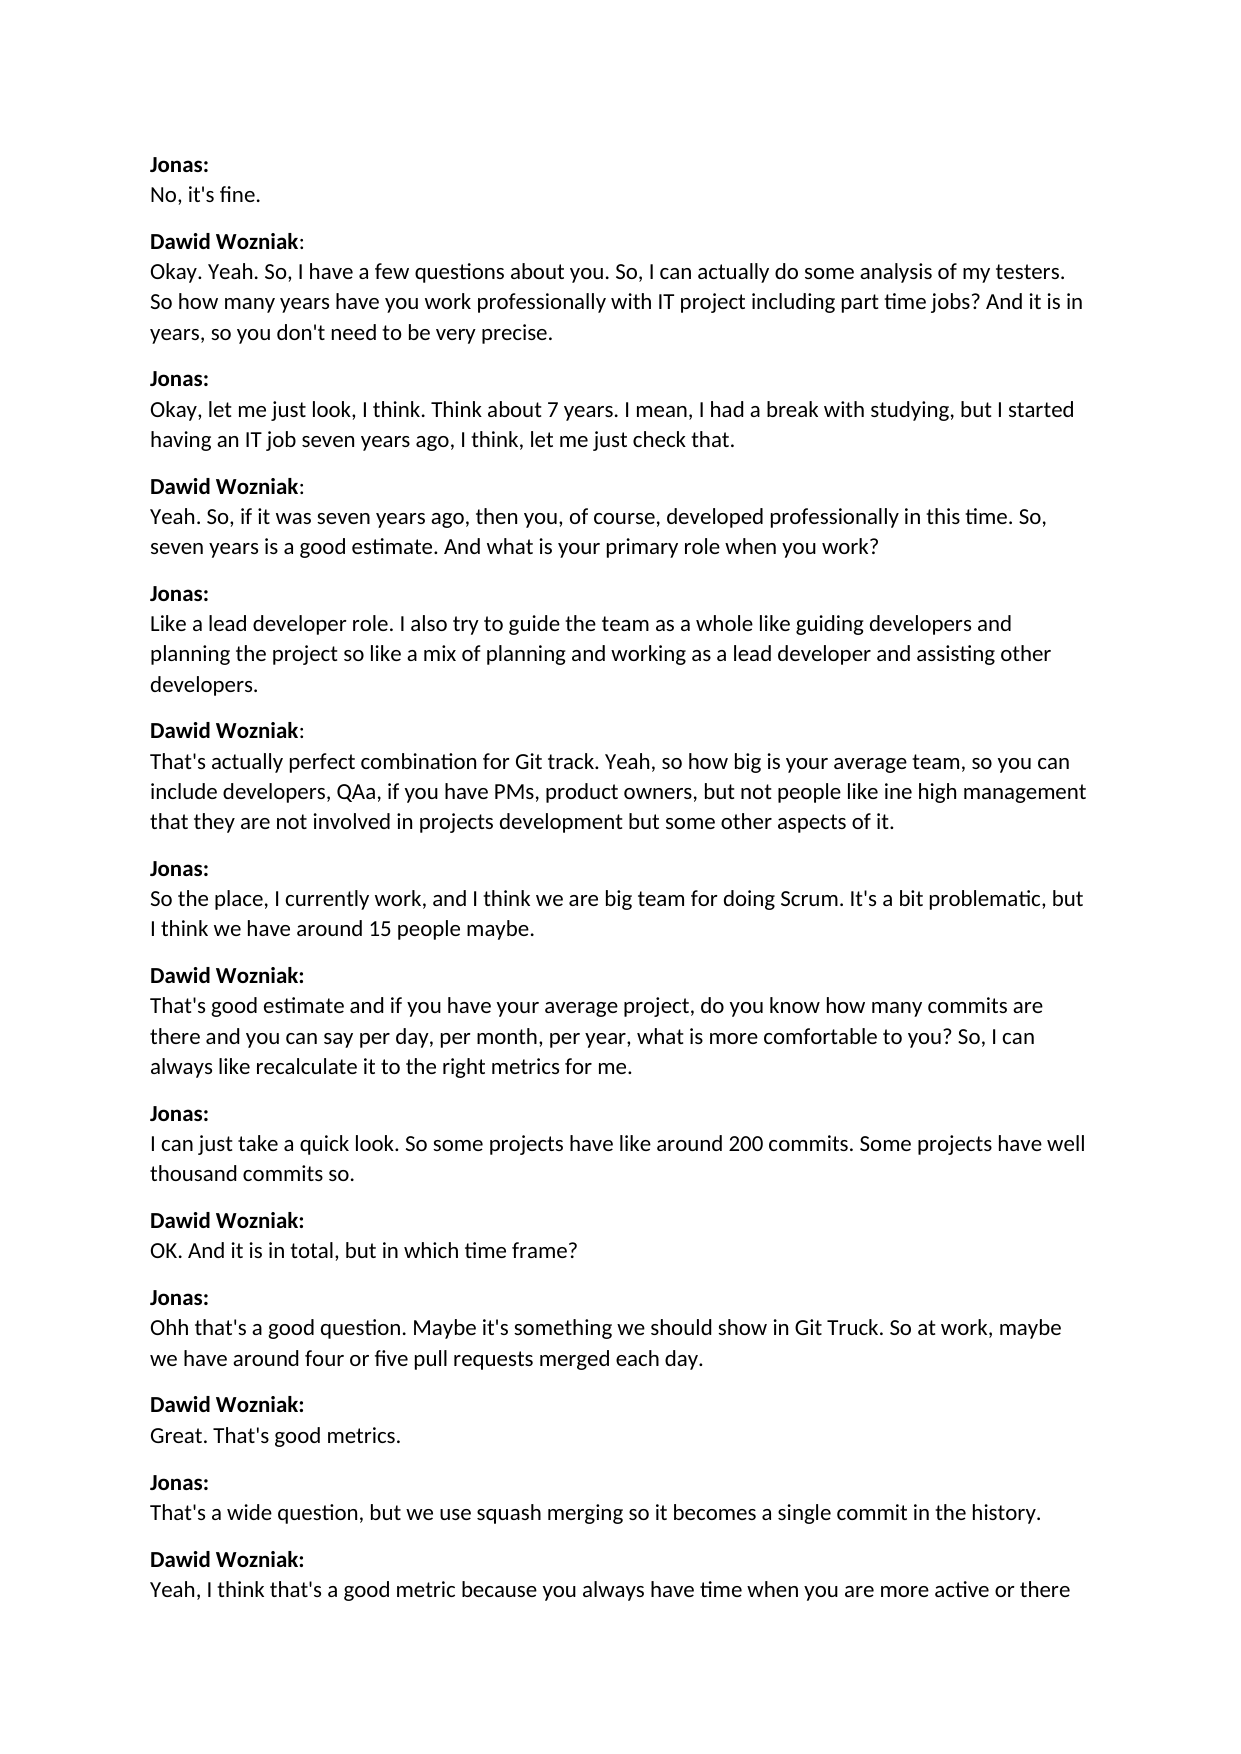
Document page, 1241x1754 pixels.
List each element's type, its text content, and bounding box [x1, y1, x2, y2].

text Dawid Wozniak: Yeah. So, if it was seven years ago, then you, of course, developed professionally in this time. So, seven years is a good estimate. And what is your primary role when you work? [150, 472, 1090, 560]
text Jonas: Okay, let me just look, I think. Think about 7 years. I mean, I had a break with studying, but I started having an IT job seven years ago, I think, let me just check that. [150, 364, 1090, 453]
text Jonas: So the place, I currently work, and I think we are big team for doing Scrum. It's a bit problematic, but I think we have around 15 people maybe. [150, 854, 1090, 943]
text Dawid Wozniak: Okay. Yeah. So, I have a few questions about you. So, I can actually do some analysis of my testers. So how many years have you work professionally with IT project including part time jobs? And it is in years, so you don't need to be very precise. [150, 227, 1090, 346]
text Dawid Wozniak: OK. And it is in total, but in which time frame? [150, 1206, 1090, 1264]
text Dawid Wozniak: Great. That's good metrics. [150, 1391, 1090, 1449]
text Dawid Wozniak: That's actually perfect combination for Git track. Yeah, so how big is your average team, so you can include developers, QAa, if you have PMs, product owners, but not people like ine high management that they are not involved in projects development but some other aspects of it. [150, 717, 1090, 835]
text Jonas: I can just take a quick look. So some projects have like around 200 commits. Some projects have well thousand commits so. [150, 1099, 1090, 1187]
text Jonas: Like a lead developer role. I also try to guide the team as a whole like guiding developers and planning the project so like a mix of planning and working as a lead developer and assisting other developers. [150, 579, 1090, 698]
text Jonas: Ohh that's a good question. Maybe it's something we should show in Git Truck. So at work, maybe we have around four or five pull requests merged each day. [150, 1283, 1090, 1372]
text Jonas: No, it's fine. [150, 150, 1090, 208]
text Dawid Wozniak: That's good estimate and if you have your average project, do you know how many commits are there and you can say per day, per month, per year, what is more comfortable to you? So, I can always like recalculate it to the right metrics for me. [150, 961, 1090, 1080]
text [150, 1545, 1090, 1603]
text Jonas: That's a wide question, but we use squash merging so it becomes a single commit in the history. [150, 1468, 1090, 1526]
